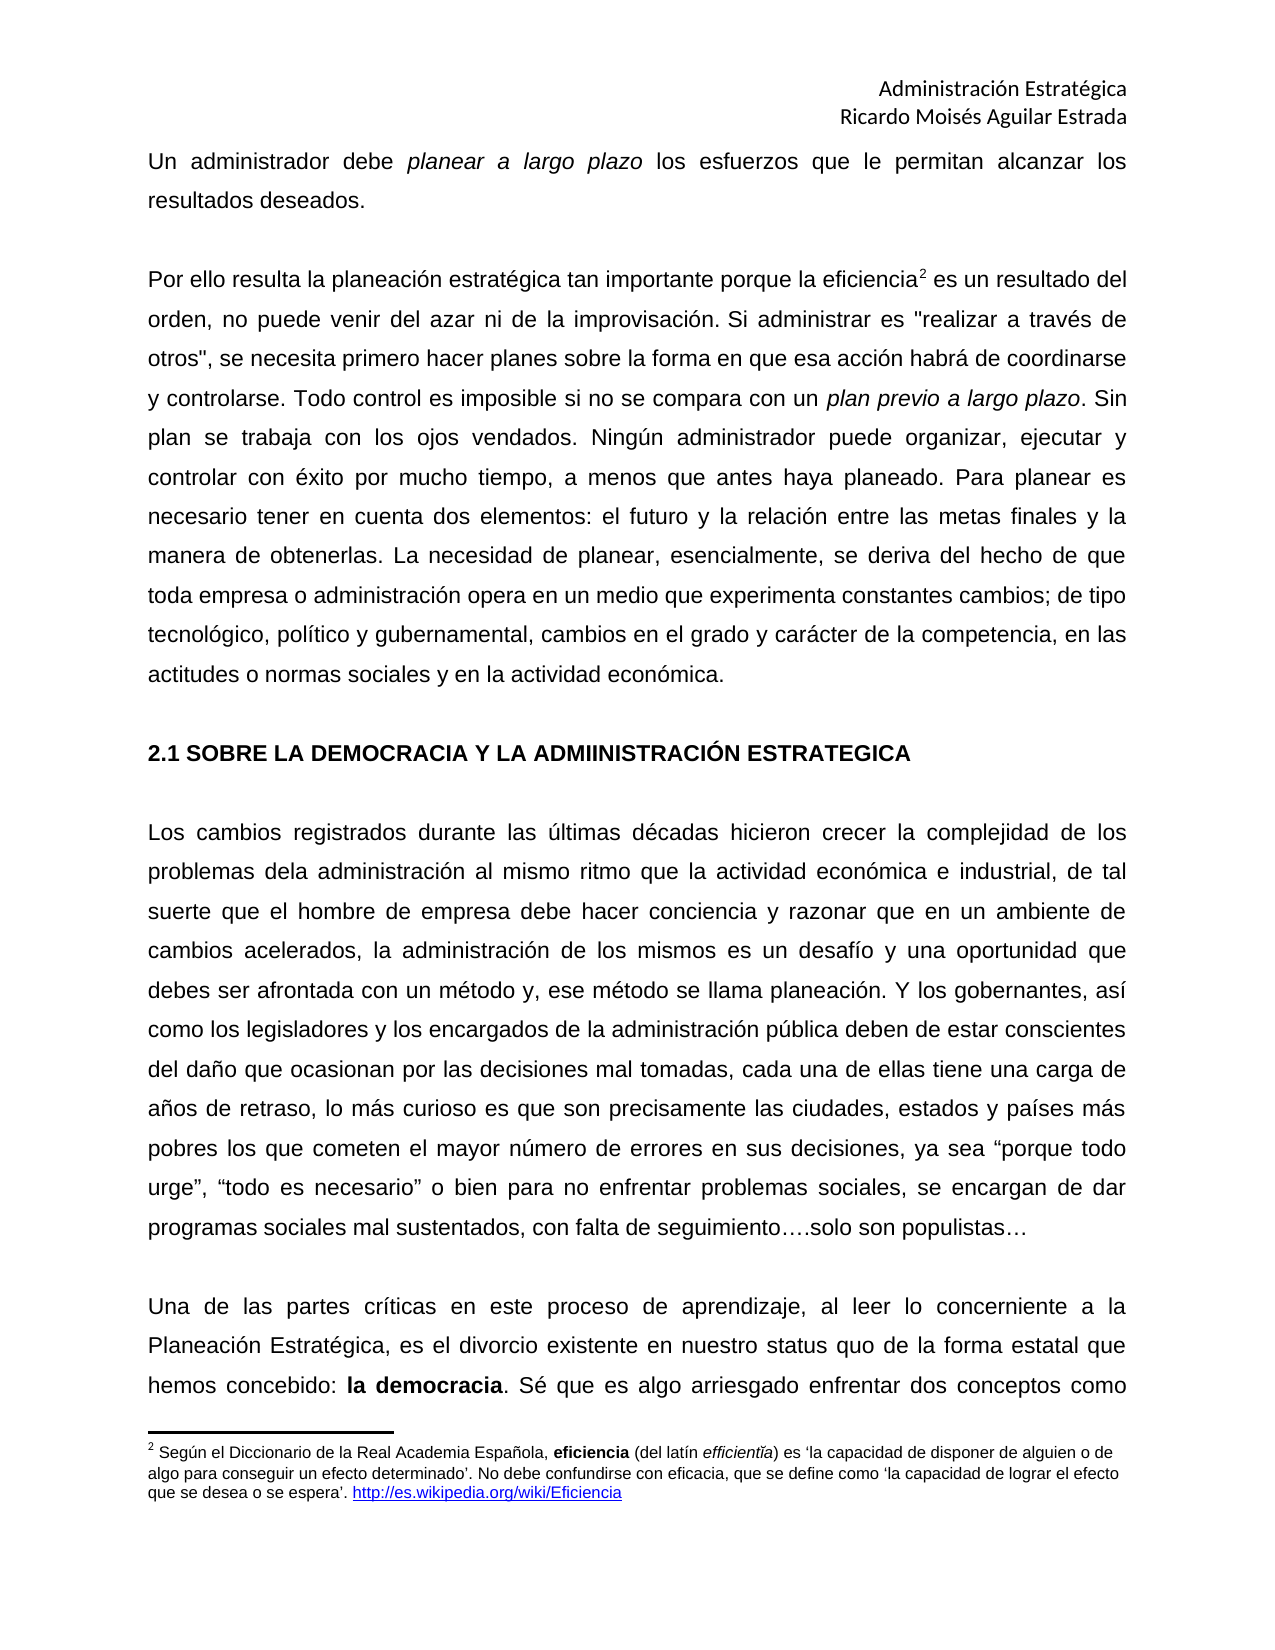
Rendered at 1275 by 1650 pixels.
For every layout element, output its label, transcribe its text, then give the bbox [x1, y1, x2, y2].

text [148, 1293, 1127, 1398]
text Un administrador debe planear a largo plazo los esfuerzos que le permitan alcanzar los resultados deseados. [148, 148, 1127, 213]
text 2.1 SOBRE LA DEMOCRACIA Y LA ADMIINISTRACIÓN ESTRATEGICA [148, 740, 1127, 766]
text Los cambios registrados durante las últimas décadas hicieron crecer la complejidad de los problemas dela administración al mismo ritmo que la actividad económica e industrial, de tal suerte que el hombre de empresa debe hacer conciencia y razonar que en un ambiente de cambios acelerados, la administración de los mismos es un desafío y una oportunidad que debes ser afrontada con un método y, ese método se llama planeación. Y los gobernantes, así como los legisladores y los encargados de la administración pública deben de estar conscientes del daño que ocasionan por las decisiones mal tomadas, cada una de ellas tiene una carga de años de retraso, lo más curioso es que son precisamente las ciudades, estados y países más pobres los que cometen el mayor número de errores en sus decisiones, ya sea “porque todo urge”, “todo es necesario” o bien para no enfrentar problemas sociales, se encargan de dar programas sociales mal sustentados, con falta de seguimiento….solo son populistas… [148, 819, 1127, 1240]
text Por ello resulta la planeación estratégica tan importante porque la eficiencia es un resultado del orden, no puede venir del azar ni de la improvisación. Si administrar es "realizar a través de otros", se necesita primero hacer planes sobre la forma en que esa acción habrá de coordinarse y controlarse. Todo control es imposible si no se compara con un plan previo a largo plazo. Sin plan se trabaja con los ojos vendados. Ningún administrador puede organizar, ejecutar y controlar con éxito por mucho tiempo, a menos que antes haya planeado. Para planear es necesario tener en cuenta dos elementos: el futuro y la relación entre las metas finales y la manera de obtenerlas. La necesidad de planear, esencialmente, se deriva del hecho de que toda empresa o administración opera en un medio que experimenta constantes cambios; de tipo tecnológico, político y gubernamental, cambios en el grado y carácter de la competencia, en las actitudes o normas sociales y en la actividad económica. [148, 266, 1127, 687]
